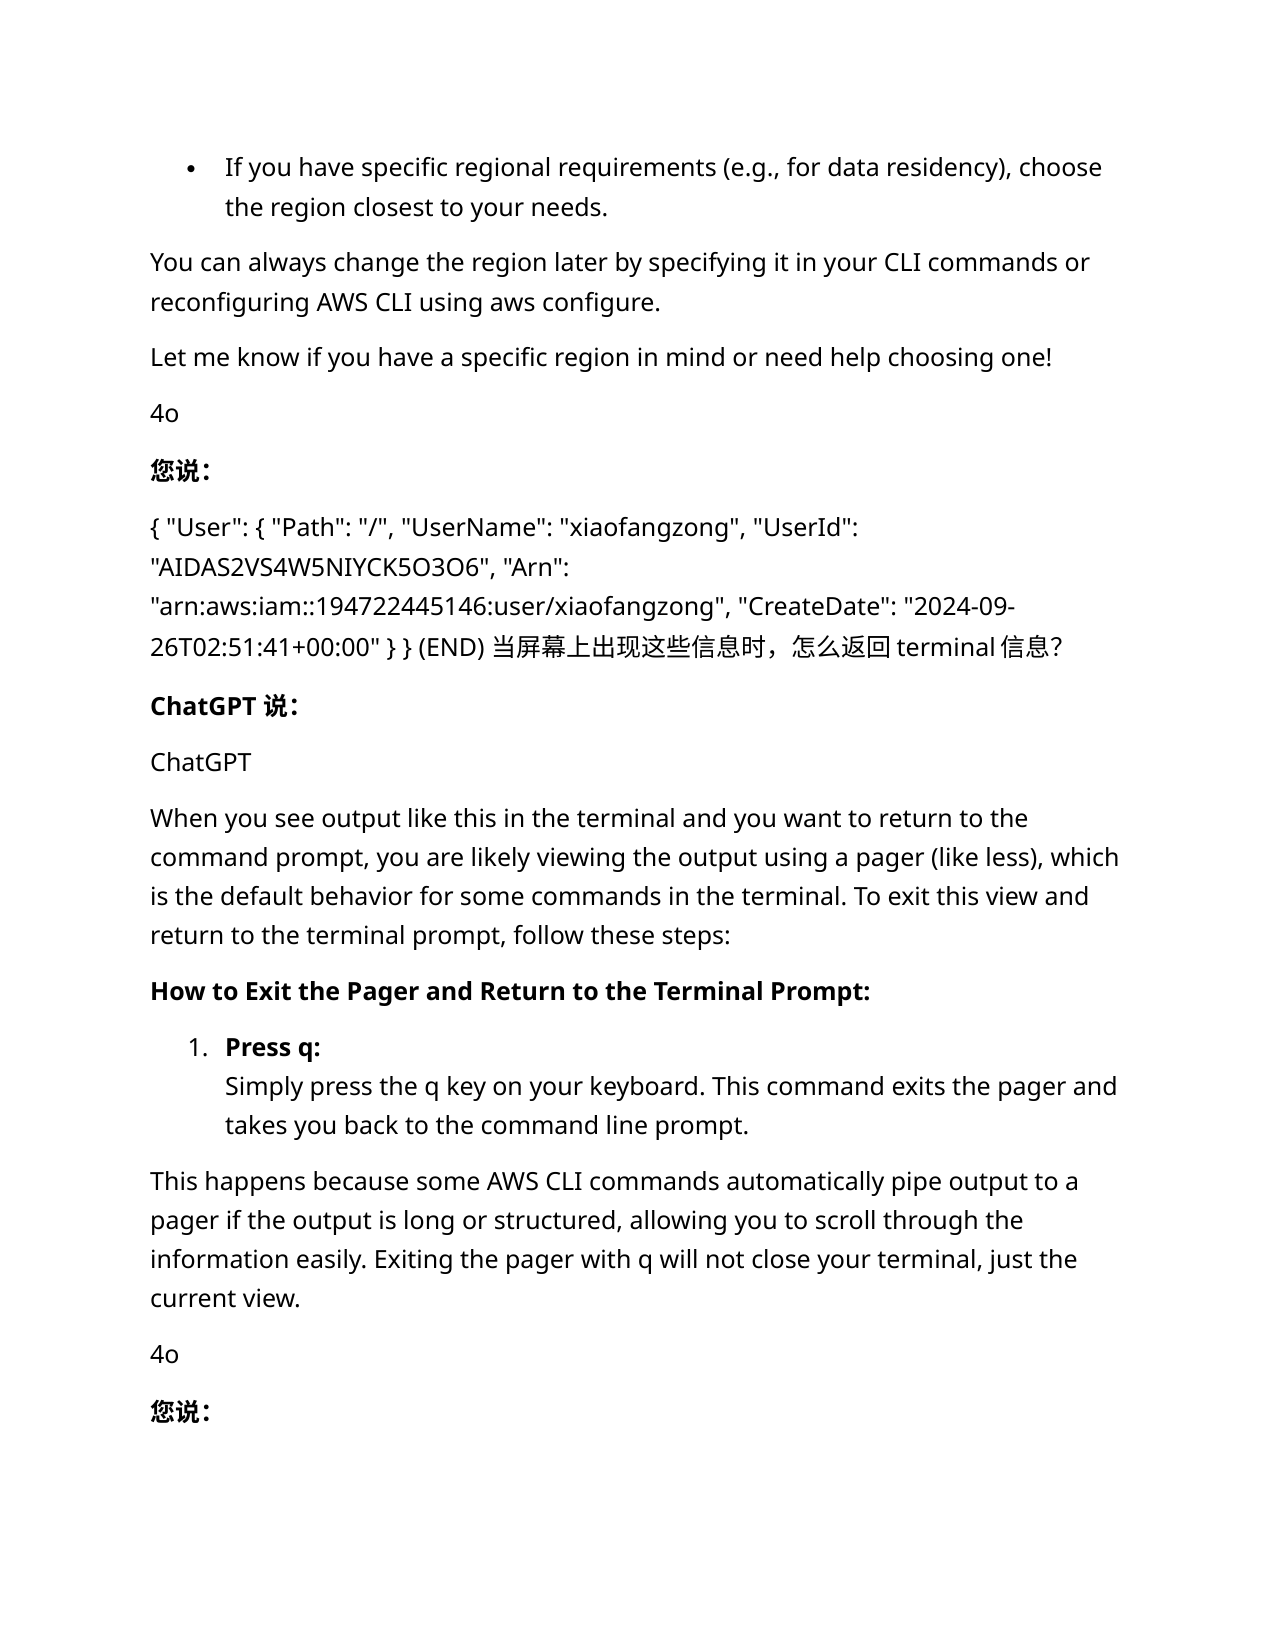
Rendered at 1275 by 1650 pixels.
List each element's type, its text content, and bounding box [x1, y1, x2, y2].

text This happens because some AWS CLI commands automatically pipe output to a pager if the output is long or structured, allowing you to scroll through the information easily. Exiting the pager with q will not close your terminal, just the current view. [150, 1164, 1125, 1315]
text ChatGPT [150, 744, 1125, 778]
list Press q: Simply press the q key on your keyboard. This command exits the pager and takes you back to the command line prompt. [187, 1029, 1125, 1142]
text 4o [150, 396, 1125, 430]
text You can always change the region later by specifying it in your CLI commands or reconfiguring AWS CLI using aws configure. [150, 245, 1125, 318]
text Let me know if you have a specific region in mind or need help choosing one! [150, 340, 1125, 374]
text 4o [150, 1337, 1125, 1371]
text When you see output like this in the terminal and you want to return to the command prompt, you are likely viewing the output using a pager (like less), which is the default behavior for some commands in the terminal. To exit this view and return to the terminal prompt, follow these steps: [150, 800, 1125, 952]
text { "User": { "Path": "/", "UserName": "xiaofangzong", "UserId": "AIDAS2VS4W5NIYCK5O3O6", "Arn": "arn:aws:iam::194722445146:user/xiaofangzong", "CreateDate": "2024-09-26T02:51:41+00:00" } } (END) 当屏幕上出现这些信息时，怎么返回terminal信息？ [150, 510, 1125, 664]
list If you have specific regional requirements (e.g., for data residency), choose the region closest to your needs. [187, 150, 1125, 223]
text 您说： [150, 452, 1125, 488]
text How to Exit the Pager and Return to the Terminal Prompt: [150, 974, 1125, 1008]
text ChatGPT 说： [150, 686, 1125, 722]
text 您说： [150, 1393, 1125, 1429]
